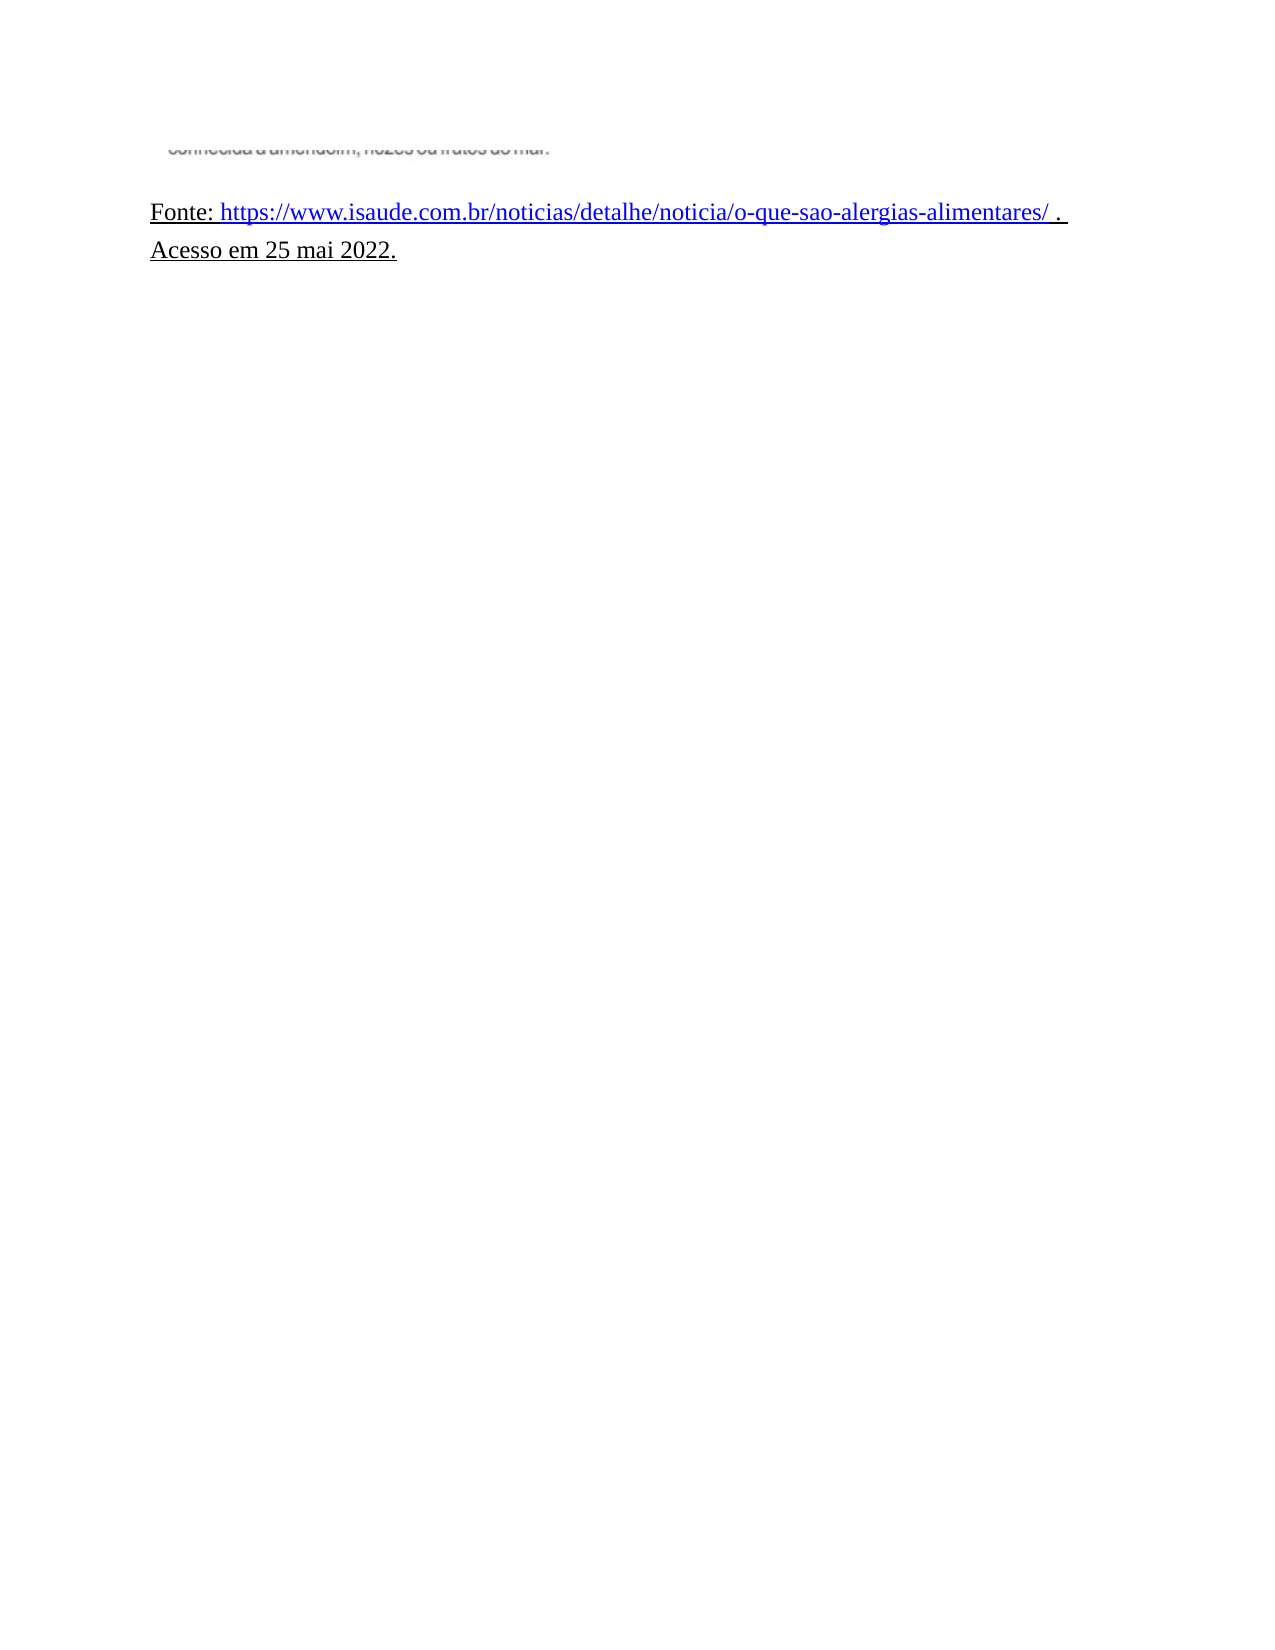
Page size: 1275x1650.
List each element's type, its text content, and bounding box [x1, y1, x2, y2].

text Fonte: https://www.isaude.com.br/noticias/detalhe/noticia/o-que-sao-alergias-alimentares/ . Acesso em 25 mai 2022. [150, 191, 1125, 266]
